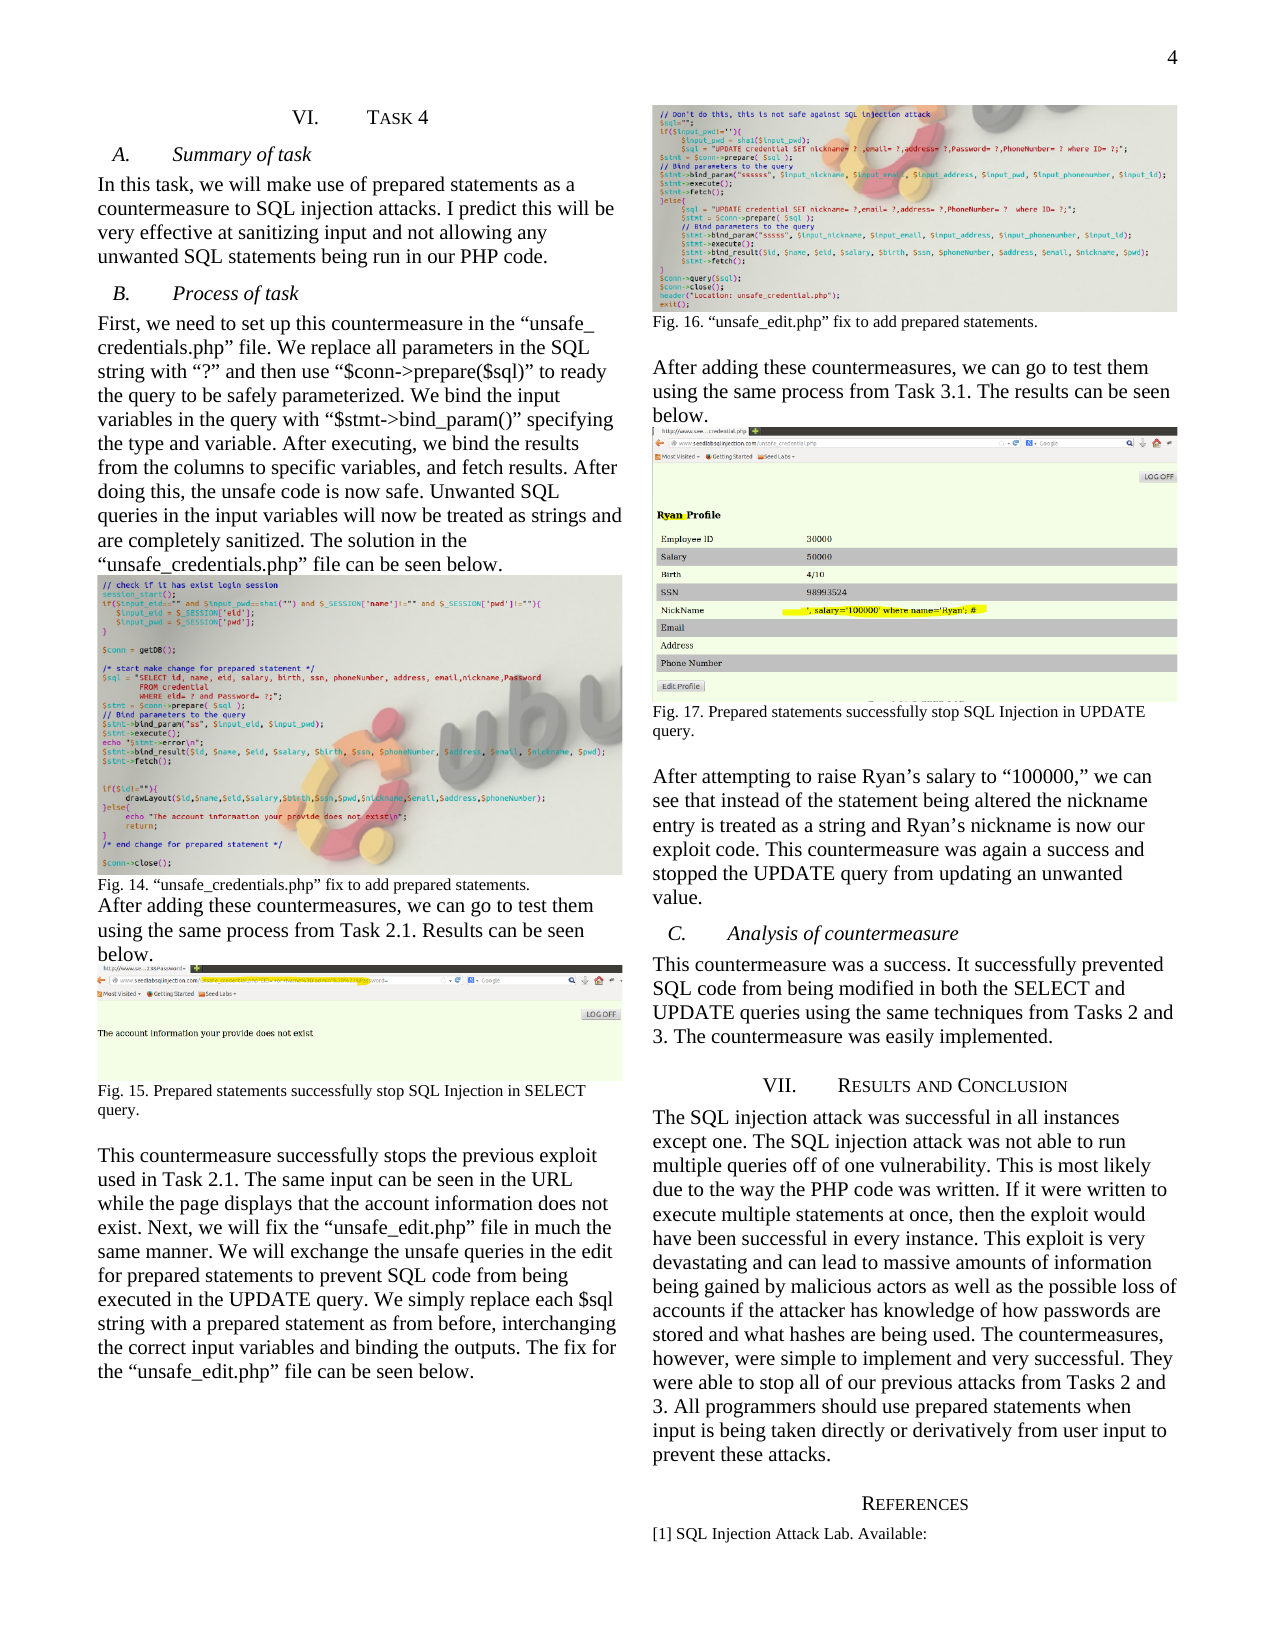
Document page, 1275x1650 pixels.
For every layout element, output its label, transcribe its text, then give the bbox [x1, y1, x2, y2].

subtitle Task 4 [97, 105, 622, 129]
picture [652, 105, 1178, 312]
text After attempting to raise Ryan’s salary to “100000,” we can see that instead of the statement being altered the nickname entry is treated as a string and Ryan’s nickname is now our exploit code. This countermeasure was again a success and stopped the UPDATE query from updating an unwanted value. [652, 764, 1177, 909]
text [1] SQL Injection Attack Lab. Available: [652, 1523, 1177, 1543]
picture [97, 965, 623, 1081]
text This countermeasure successfully stops the previous exploit used in Task 2.1. The same input can be seen in the URL while the page displays that the account information does not exist. Next, we will fix the “unsafe_edit.php” file in much the same manner. We will exchange the unsafe queries in the edit for prepared statements to prevent SQL code from being executed in the UPDATE query. We simply replace each $sql string with a prepared statement as from before, interchanging the correct input variables and binding the outputs. The fix for the “unsafe_edit.php” file can be seen below. [97, 1143, 622, 1383]
subtitle Process of task [112, 281, 622, 305]
picture [652, 427, 1178, 702]
text First, we need to set up this countermeasure in the “unsafe_ credentials.php” file. We replace all parameters in the SQL string with “?” and then use “$conn->prepare($sql)” to ready the query to be safely parameterized. We bind the input variables in the query with “$stmt->bind_param()” specifying the type and variable. After executing, we bind the results from the columns to specific variables, and fetch results. After doing this, the unsafe code is now safe. Unwanted SQL queries in the input variables will now be treated as strings and are completely sanitized. The solution in the “unsafe_credentials.php” file can be seen below. [97, 311, 622, 575]
subtitle Analysis of countermeasure [667, 921, 1177, 945]
text References [652, 1491, 1177, 1515]
subtitle Summary of task [112, 142, 622, 166]
text Fig. 14. “unsafe_credentials.php” fix to add prepared statements. [97, 875, 622, 893]
text Fig. 16. “unsafe_edit.php” fix to add prepared statements. [652, 312, 1177, 331]
text This countermeasure was a success. It successfully prevented SQL code from being modified in both the SELECT and UPDATE queries using the same techniques from Tasks 2 and 3. The countermeasure was easily implemented. [652, 952, 1177, 1048]
picture [97, 575, 623, 875]
text In this task, we will make use of prepared statements as a countermeasure to SQL injection attacks. I predict this will be very effective at sanitizing input and not allowing any unwanted SQL statements being run in our PHP code. [97, 172, 622, 268]
text Fig. 15. Prepared statements successfully stop SQL Injection in SELECT query. [97, 1081, 622, 1119]
text The SQL injection attack was successful in all instances except one. The SQL injection attack was not able to run multiple queries off of one vulnerability. This is most likely due to the way the PHP code was written. If it were written to execute multiple statements at once, then the exploit would have been successful in every instance. This exploit is very devastating and can lead to massive amounts of information being gained by malicious actors as well as the possible loss of accounts if the attacker has knowledge of how passwords are stored and what hashes are being used. The countermeasures, however, were simple to implement and very successful. They were able to stop all of our previous attacks from Tasks 2 and 3. All programmers should use prepared statements when input is being taken directly or derivatively from user input to prevent these attacks. [652, 1105, 1177, 1466]
text Fig. 17. Prepared statements successfully stop SQL Injection in UPDATE query. [652, 702, 1177, 740]
text After adding these countermeasures, we can go to test them using the same process from Task 3.1. The results can be seen below. [652, 355, 1177, 427]
text After adding these countermeasures, we can go to test them using the same process from Task 2.1. Results can be seen below. [97, 893, 622, 965]
subtitle Results and Conclusion [652, 1073, 1177, 1097]
